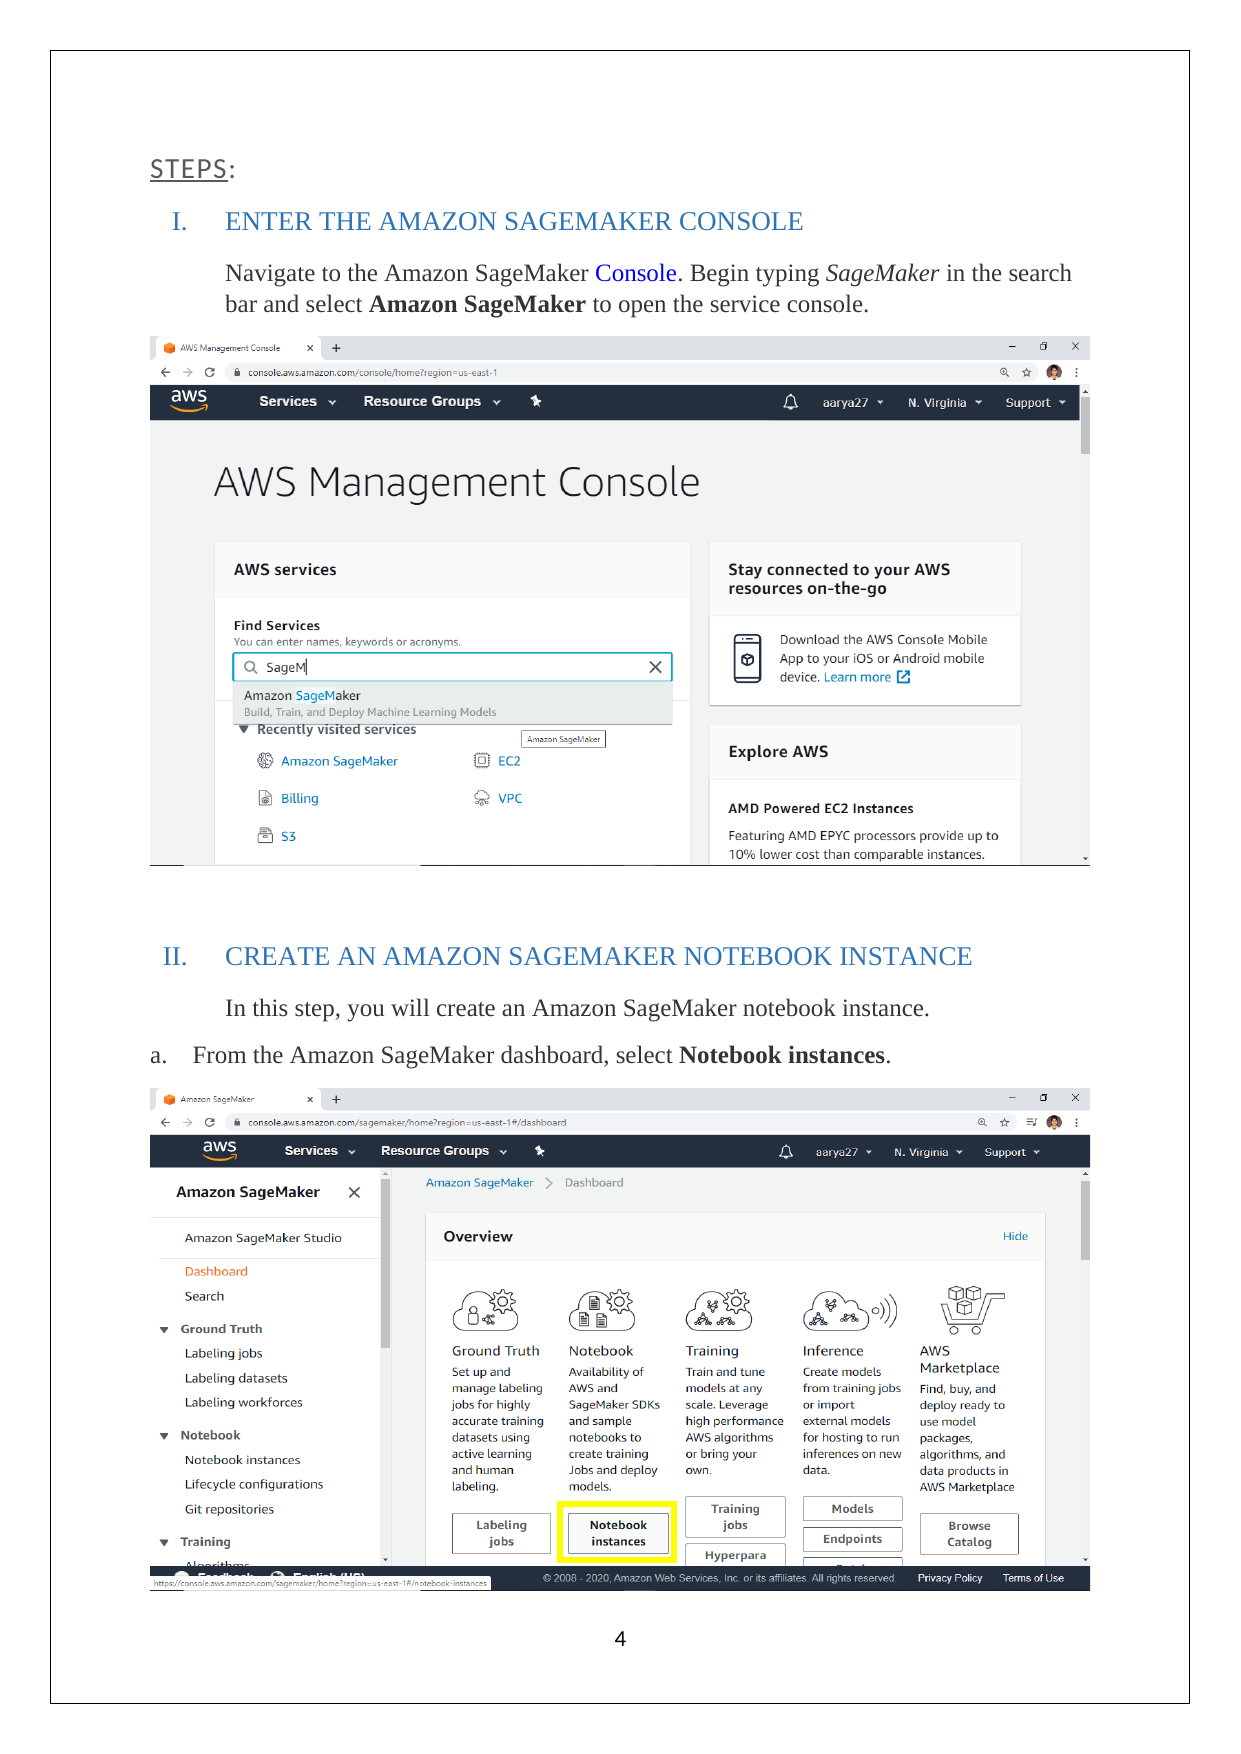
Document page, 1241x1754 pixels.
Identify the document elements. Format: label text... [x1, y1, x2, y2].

picture [150, 1088, 1091, 1591]
subtitle ENTER THE AMAZON SAGEMAKER CONSOLE [187, 205, 1090, 236]
picture [150, 336, 1091, 866]
text Navigate to the Amazon SageMaker Console. Begin typing SageMaker in the search bar and select Amazon SageMaker to open the service console. [225, 258, 1090, 318]
text a. From the Amazon SageMaker dashboard, select Notebook instances. [150, 1041, 1090, 1069]
subtitle STEPS: [150, 150, 1090, 186]
text In this step, you will create an Amazon SageMaker notebook instance. [187, 993, 1090, 1022]
subtitle CREATE AN AMAZON SAGEMAKER NOTEBOOK INSTANCE [187, 940, 1090, 971]
